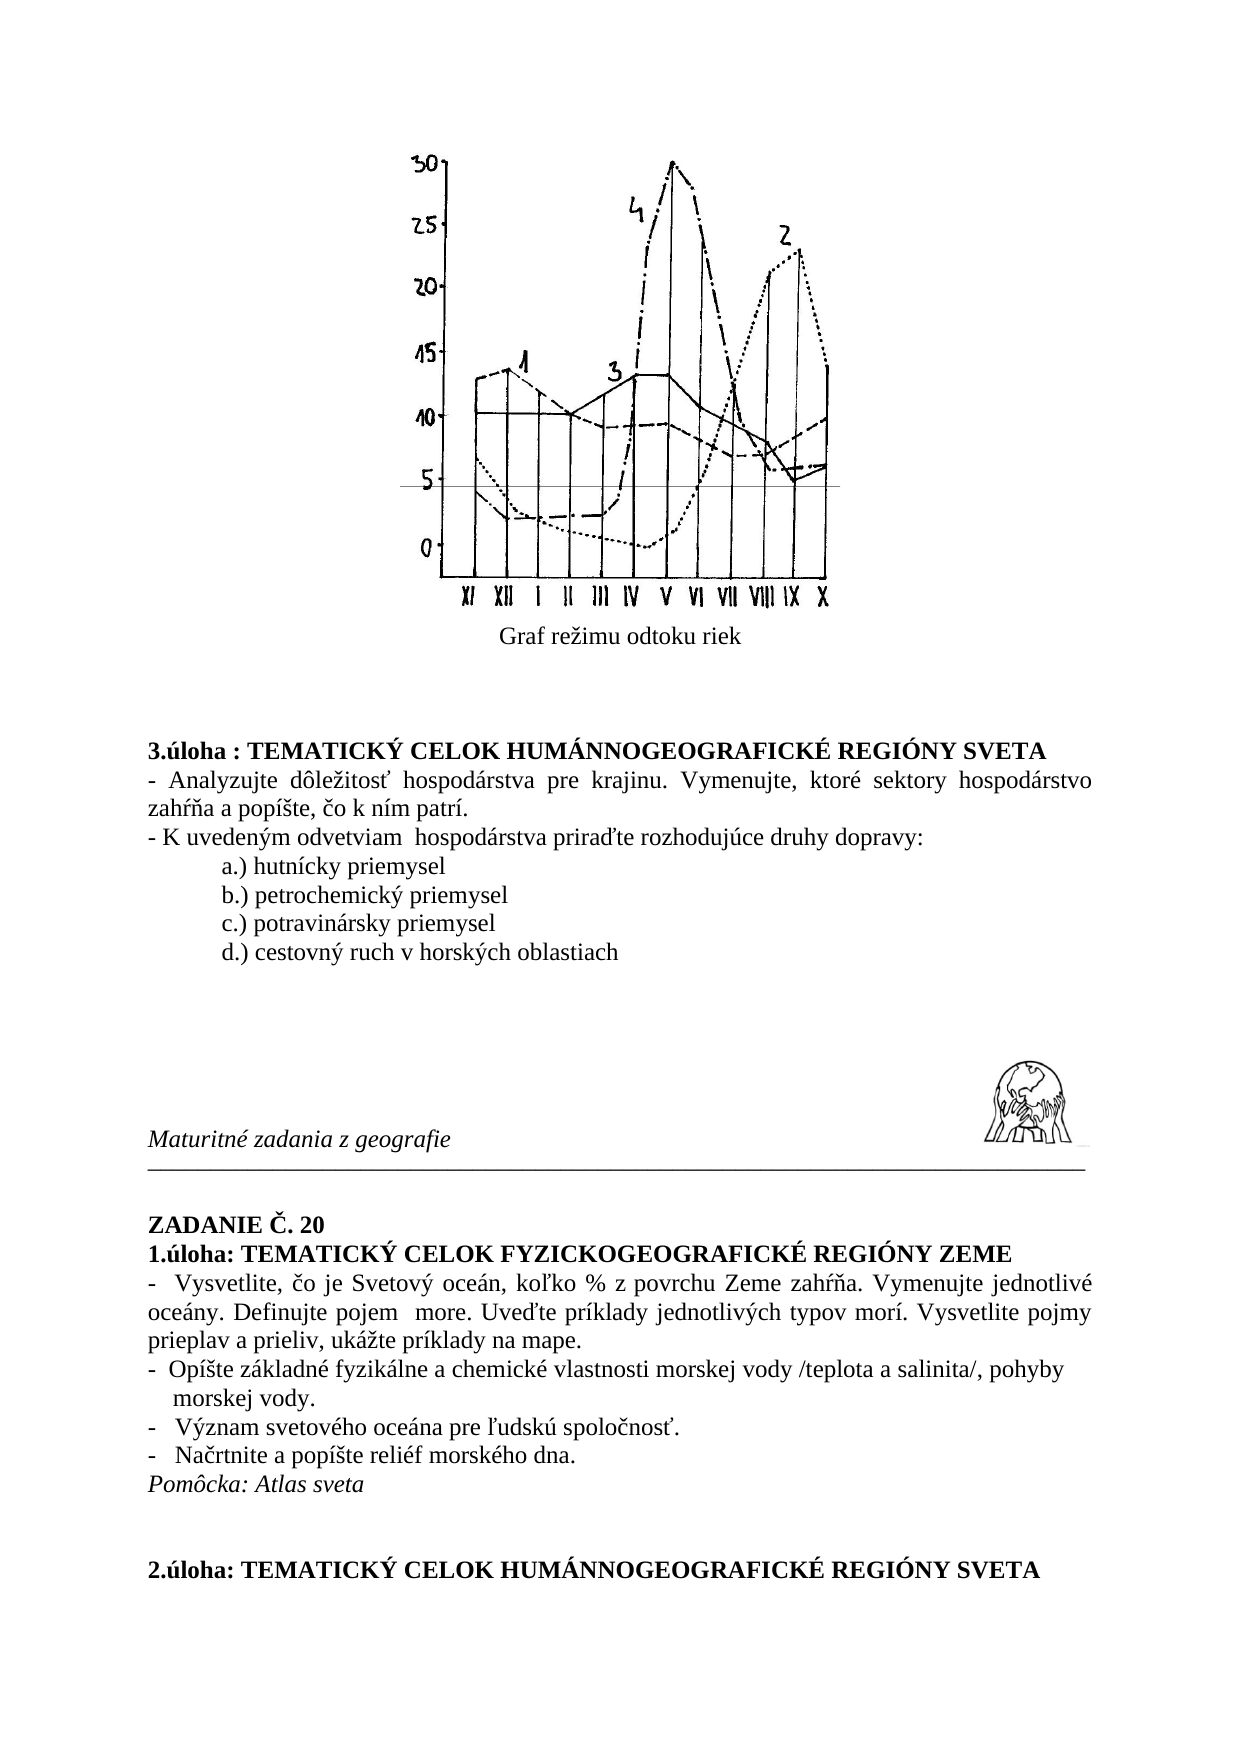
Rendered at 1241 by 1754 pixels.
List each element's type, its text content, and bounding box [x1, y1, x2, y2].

text c.) potravinársky priemysel [148, 908, 1093, 937]
text - Opíšte základné fyzikálne a chemické vlastnosti morskej vody /teplota a salinita/, pohyby [148, 1354, 1093, 1383]
text d.) cestovný ruch v horských oblastiach [148, 937, 1093, 966]
text - Vysvetlite, čo je Svetový oceán, koľko % z povrchu Zeme zahŕňa. Vymenujte jednotlivé oceány. Definujte pojem more. Uveďte príklady jednotlivých typov morí. Vysvetlite pojmy prieplav a prieliv, ukážte príklady na mape. [148, 1268, 1093, 1354]
text - K uvedeným odvetviam hospodárstva priraďte rozhodujúce druhy dopravy: [148, 822, 1093, 851]
text a.) hutnícky priemysel [148, 851, 1093, 880]
text - Význam svetového oceána pre ľudskú spoločnosť. [148, 1412, 1093, 1441]
text Maturitné zadania z geografie [148, 1052, 1093, 1153]
text ZADANIE Č. 20 [148, 1211, 1093, 1239]
picture [965, 1052, 1092, 1148]
text morskej vody. [148, 1383, 1093, 1412]
text 2.úloha: TEMATICKÝ CELOK HUMÁNNOGEOGRAFICKÉ REGIÓNY SVETA [148, 1556, 1093, 1584]
text 3.úloha : TEMATICKÝ CELOK HUMÁNNOGEOGRAFICKÉ REGIÓNY SVETA [148, 736, 1093, 765]
text ––––––––––––––––––––––––––––––––––––––––––––––––––––––––––––––––––––––––––– [148, 1153, 1093, 1182]
text - Načrtnite a popíšte reliéf morského dna. [148, 1441, 1093, 1469]
text 1.úloha: TEMATICKÝ CELOK FYZICKOGEOGRAFICKÉ REGIÓNY ZEME [148, 1239, 1093, 1268]
text - Analyzujte dôležitosť hospodárstva pre krajinu. Vymenujte, ktoré sektory hospodárstvo zahŕňa a popíšte, čo k ním patrí. [148, 765, 1093, 822]
text Pomôcka: Atlas sveta [148, 1469, 1093, 1498]
picture [400, 147, 841, 621]
text Graf režimu odtoku riek [148, 621, 1093, 650]
text b.) petrochemický priemysel [148, 880, 1093, 908]
